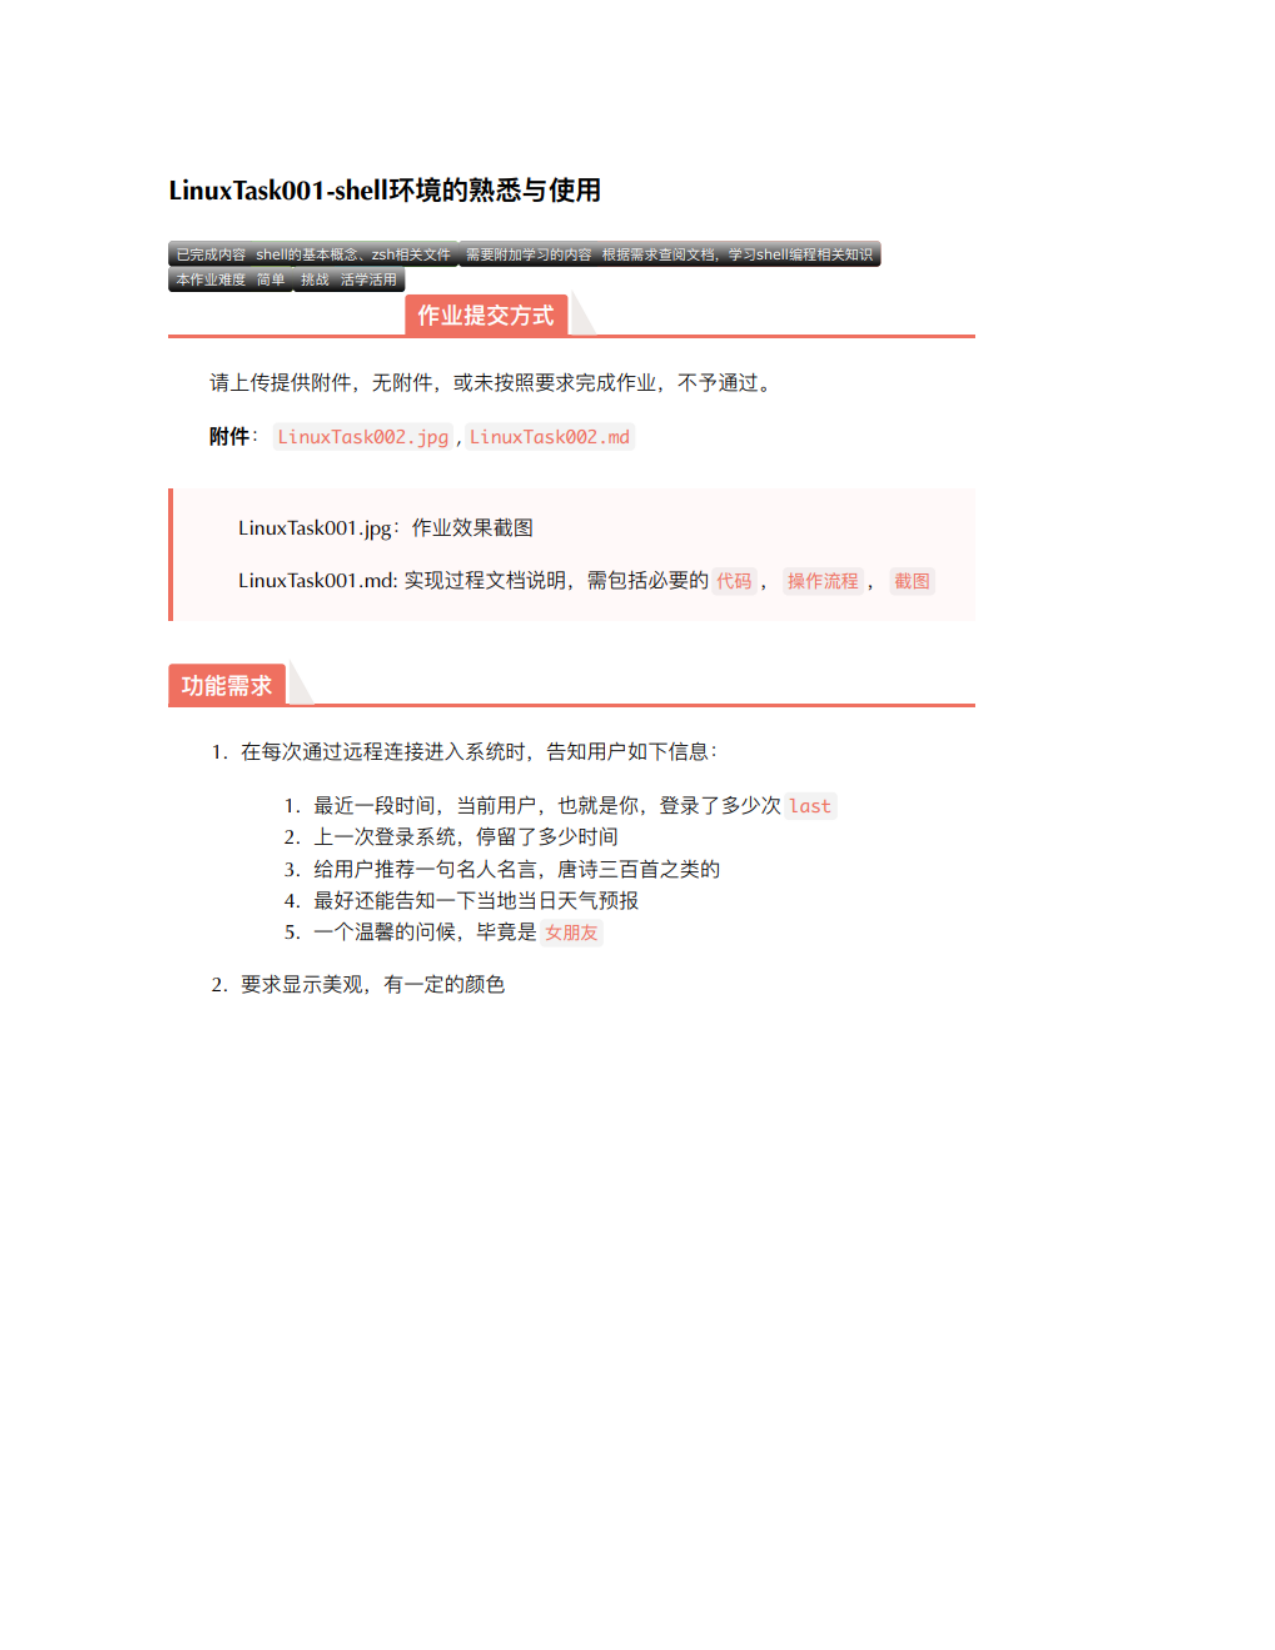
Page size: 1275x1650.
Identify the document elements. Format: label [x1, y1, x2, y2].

picture [147, 147, 1008, 1064]
